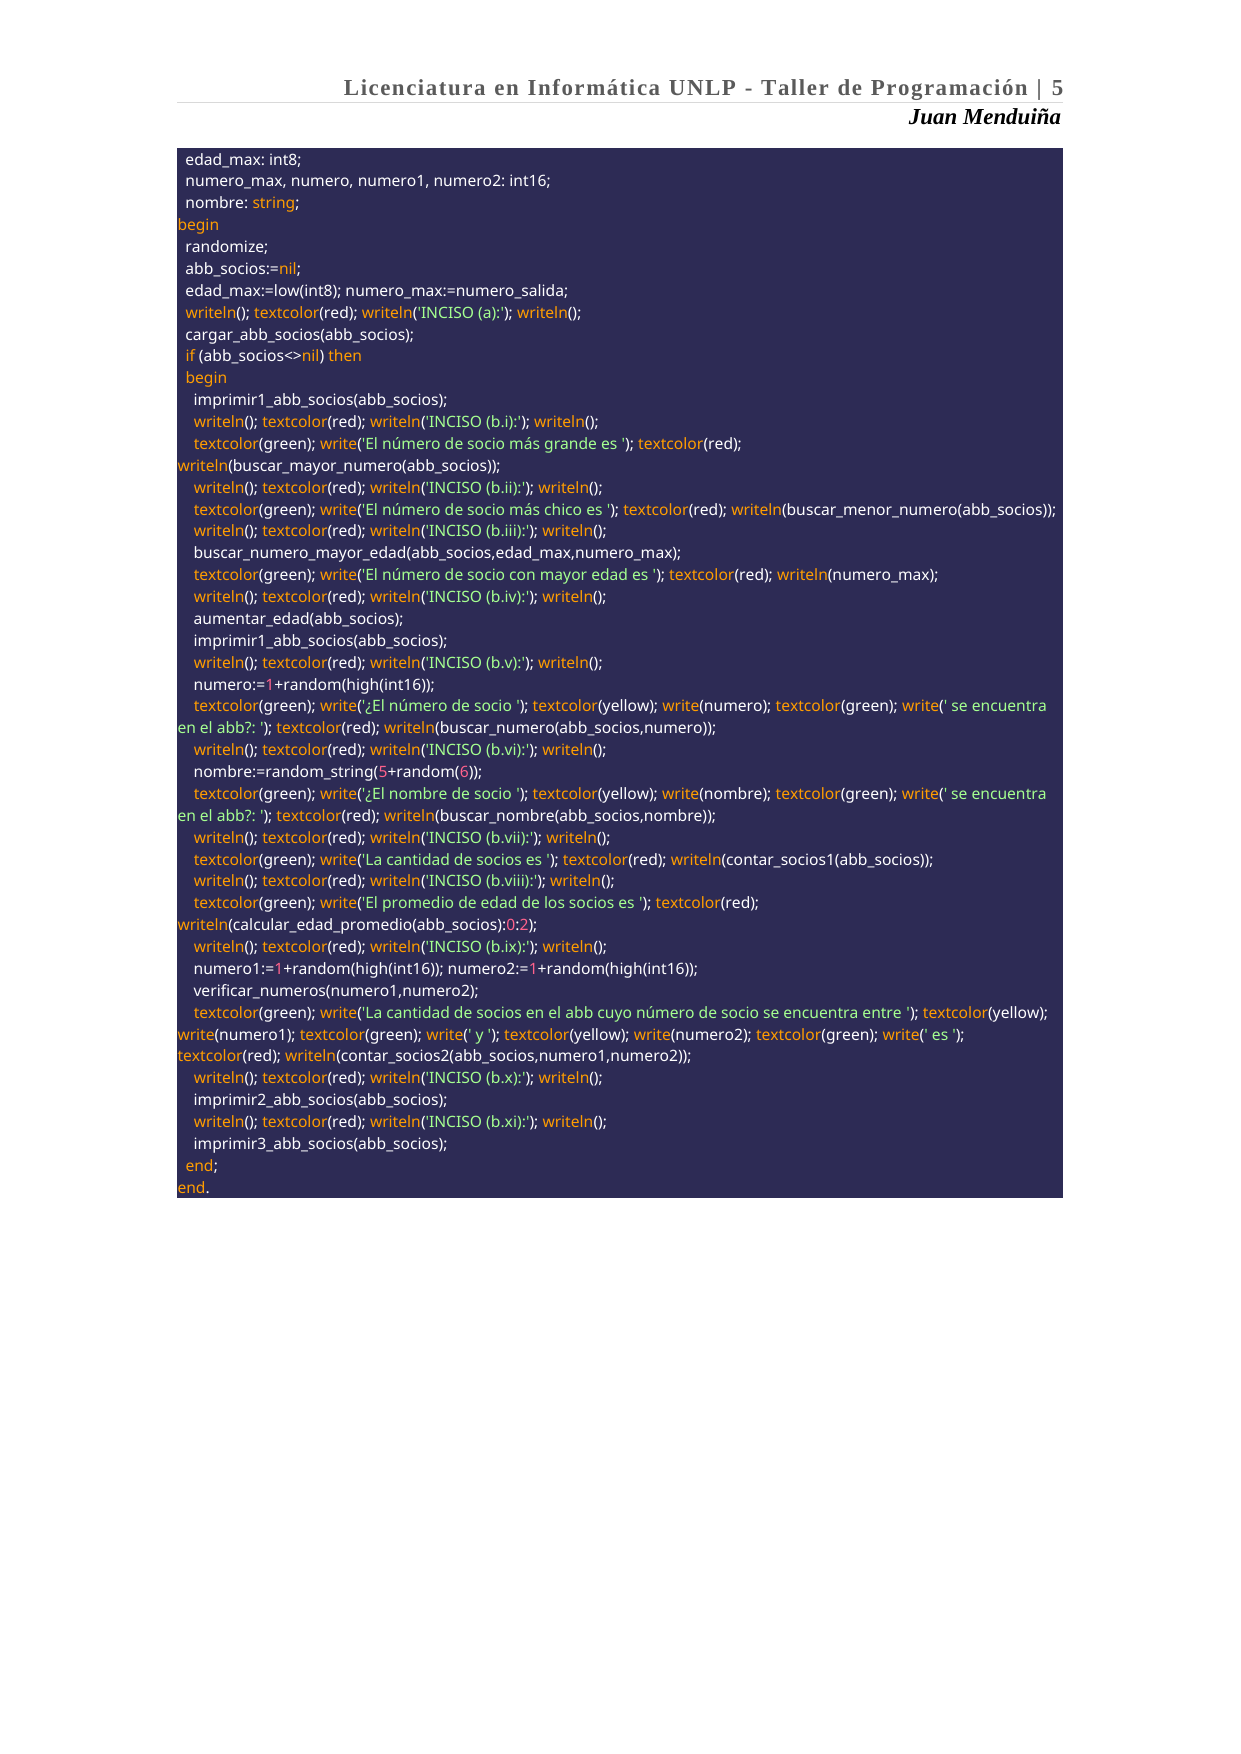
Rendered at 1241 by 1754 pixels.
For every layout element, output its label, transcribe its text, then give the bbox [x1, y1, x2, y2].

text end. [177, 1176, 1063, 1198]
text if (abb_socios<>nil) then [177, 344, 1063, 366]
text buscar_numero_mayor_edad(abb_socios,edad_max,numero_max); [177, 541, 1063, 563]
text numero1:=1+random(high(int16)); numero2:=1+random(high(int16)); [177, 957, 1063, 979]
text writeln(); textcolor(red); writeln('INCISO (b.ix):'); writeln(); [177, 935, 1063, 957]
text textcolor(green); write('El promedio de edad de los socios es '); textcolor(red); writeln(calcular_edad_promedio(abb_socios):0:2); [177, 891, 1063, 935]
text writeln(); textcolor(red); writeln('INCISO (b.ii):'); writeln(); [177, 476, 1063, 498]
text textcolor(green); write('La cantidad de socios en el abb cuyo número de socio se encuentra entre '); textcolor(yellow); write(numero1); textcolor(green); write(' y '); textcolor(yellow); write(numero2); textcolor(green); write(' es '); textcolor(red); writeln(contar_socios2(abb_socios,numero1,numero2)); [177, 1001, 1063, 1066]
text verificar_numeros(numero1,numero2); [177, 979, 1063, 1001]
text writeln(); textcolor(red); writeln('INCISO (b.x):'); writeln(); [177, 1066, 1063, 1088]
text edad_max: int8; [177, 148, 1063, 169]
text randomize; [177, 235, 1063, 257]
text cargar_abb_socios(abb_socios); [177, 323, 1063, 344]
text imprimir1_abb_socios(abb_socios); [177, 388, 1063, 410]
text writeln(); textcolor(red); writeln('INCISO (b.iii):'); writeln(); [177, 519, 1063, 541]
text writeln(); textcolor(red); writeln('INCISO (a):'); writeln(); [177, 301, 1063, 323]
text writeln(); textcolor(red); writeln('INCISO (b.vi):'); writeln(); [177, 738, 1063, 760]
text nombre:=random_string(5+random(6)); [177, 760, 1063, 782]
text writeln(); textcolor(red); writeln('INCISO (b.vii):'); writeln(); [177, 826, 1063, 848]
text edad_max:=low(int8); numero_max:=numero_salida; [177, 279, 1063, 301]
text nombre: string; [177, 191, 1063, 213]
text begin [177, 213, 1063, 235]
text writeln(); textcolor(red); writeln('INCISO (b.xi):'); writeln(); [177, 1110, 1063, 1132]
text imprimir1_abb_socios(abb_socios); [177, 629, 1063, 651]
text imprimir3_abb_socios(abb_socios); [177, 1132, 1063, 1154]
text begin [177, 366, 1063, 388]
text textcolor(green); write('El número de socio más chico es '); textcolor(red); writeln(buscar_menor_numero(abb_socios)); [177, 498, 1063, 519]
text writeln(); textcolor(red); writeln('INCISO (b.v):'); writeln(); [177, 651, 1063, 673]
text aumentar_edad(abb_socios); [177, 607, 1063, 629]
text writeln(); textcolor(red); writeln('INCISO (b.iv):'); writeln(); [177, 585, 1063, 607]
text end; [177, 1154, 1063, 1176]
text writeln(); textcolor(red); writeln('INCISO (b.i):'); writeln(); [177, 410, 1063, 432]
text textcolor(green); write('El número de socio con mayor edad es '); textcolor(red); writeln(numero_max); [177, 563, 1063, 585]
text textcolor(green); write('¿El número de socio '); textcolor(yellow); write(numero); textcolor(green); write(' se encuentra en el abb?: '); textcolor(red); writeln(buscar_numero(abb_socios,numero)); [177, 694, 1063, 738]
text textcolor(green); write('¿El nombre de socio '); textcolor(yellow); write(nombre); textcolor(green); write(' se encuentra en el abb?: '); textcolor(red); writeln(buscar_nombre(abb_socios,nombre)); [177, 782, 1063, 826]
text writeln(); textcolor(red); writeln('INCISO (b.viii):'); writeln(); [177, 869, 1063, 891]
text numero:=1+random(high(int16)); [177, 673, 1063, 694]
text imprimir2_abb_socios(abb_socios); [177, 1088, 1063, 1110]
text numero_max, numero, numero1, numero2: int16; [177, 169, 1063, 191]
text textcolor(green); write('La cantidad de socios es '); textcolor(red); writeln(contar_socios1(abb_socios)); [177, 848, 1063, 869]
text textcolor(green); write('El número de socio más grande es '); textcolor(red); writeln(buscar_mayor_numero(abb_socios)); [177, 432, 1063, 476]
text abb_socios:=nil; [177, 257, 1063, 279]
